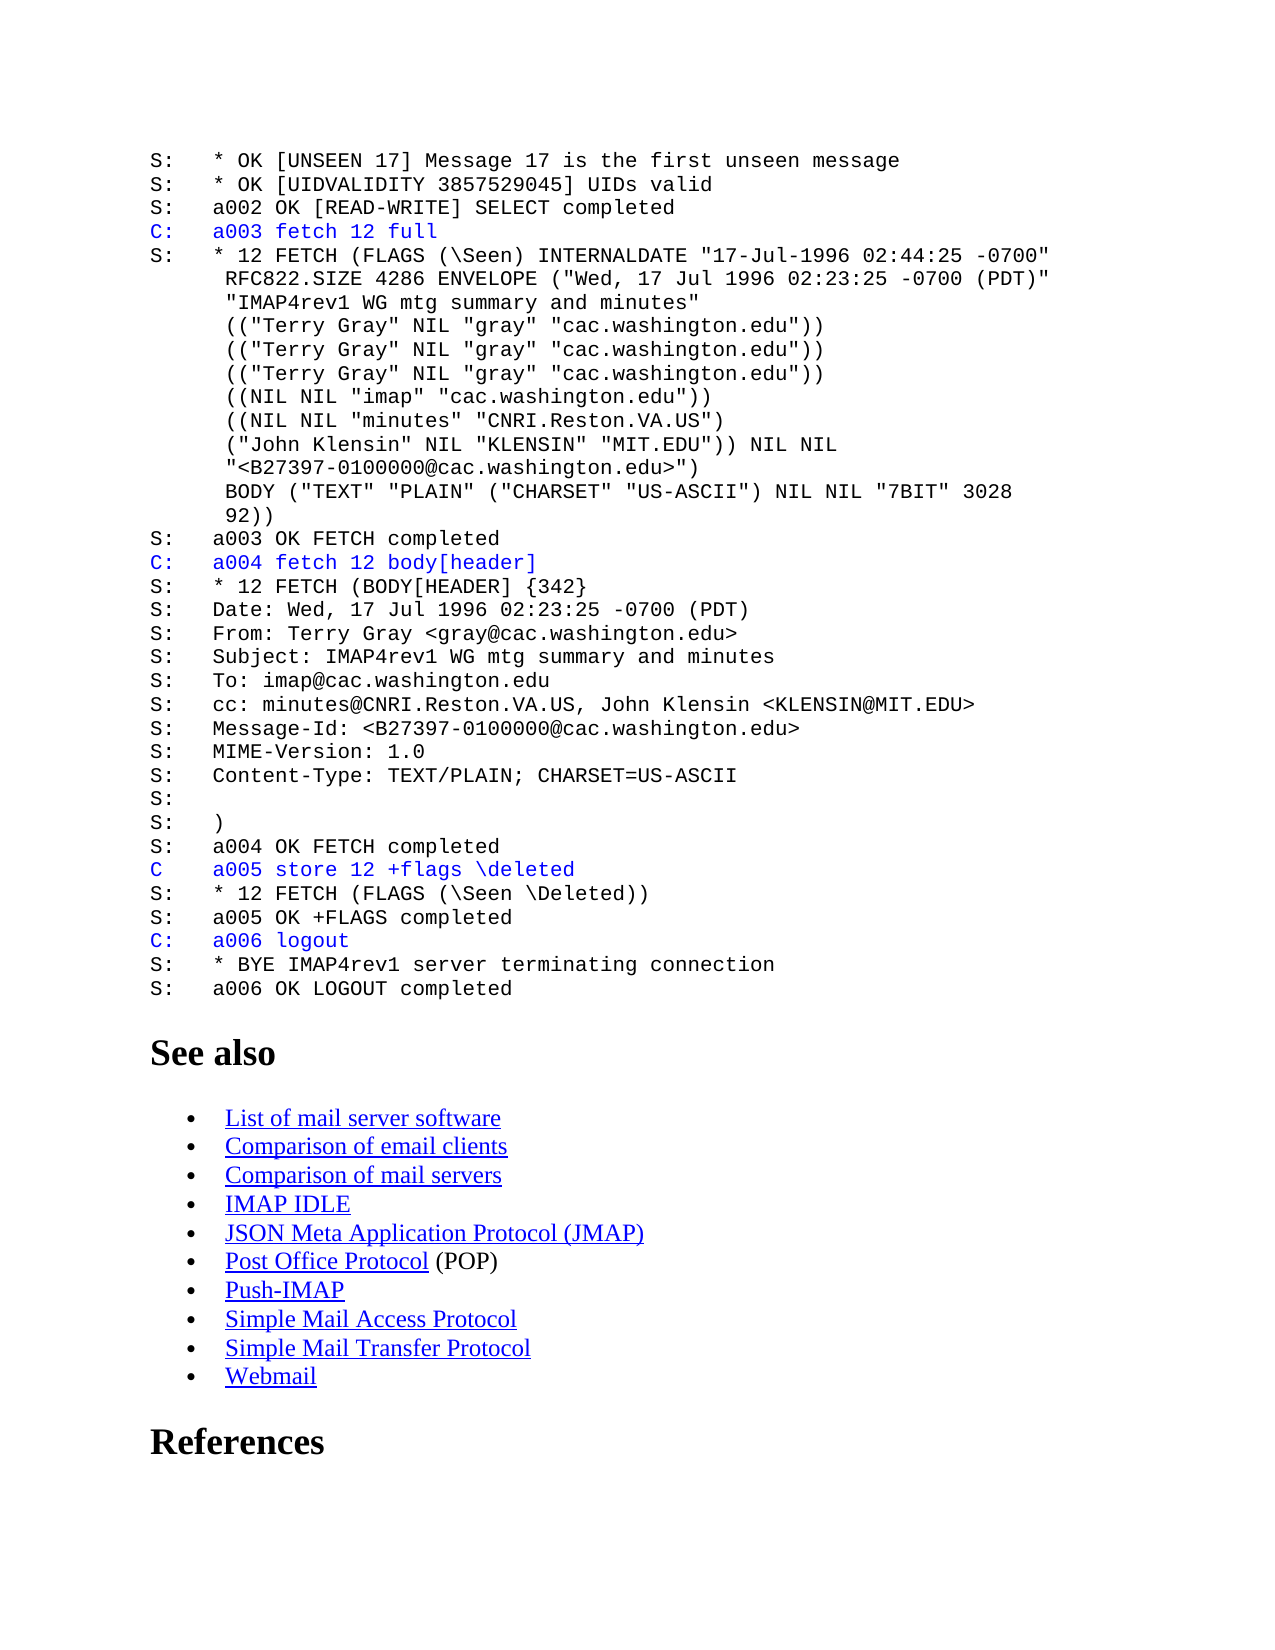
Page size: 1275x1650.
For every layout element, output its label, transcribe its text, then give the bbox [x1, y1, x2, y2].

list List of mail server software [187, 1103, 1125, 1131]
text S: MIME-Version: 1.0 [150, 741, 1125, 765]
text S: cc: minutes@CNRI.Reston.VA.US, John Klensin <KLENSIN@MIT.EDU> [150, 694, 1125, 717]
text See also [150, 1030, 1125, 1073]
text S: Subject: IMAP4rev1 WG mtg summary and minutes [150, 647, 1125, 670]
text RFC822.SIZE 4286 ENVELOPE ("Wed, 17 Jul 1996 02:23:25 -0700 (PDT)" [150, 268, 1125, 292]
list Comparison of mail servers [187, 1160, 1125, 1189]
text S: From: Terry Gray <gray@cac.washington.edu> [150, 623, 1125, 647]
list Post Office Protocol (POP) [187, 1246, 1125, 1275]
text S: * 12 FETCH (FLAGS (\Seen \Deleted)) [150, 883, 1125, 907]
text S: a003 OK FETCH completed [150, 528, 1125, 552]
text S: a002 OK [READ-WRITE] SELECT completed [150, 197, 1125, 221]
list Comparison of email clients [187, 1131, 1125, 1160]
text S: Date: Wed, 17 Jul 1996 02:23:25 -0700 (PDT) [150, 599, 1125, 623]
text 92)) [150, 505, 1125, 528]
list IMAP IDLE [187, 1189, 1125, 1218]
text (("Terry Gray" NIL "gray" "cac.washington.edu")) [150, 339, 1125, 363]
text ("John Klensin" NIL "KLENSIN" "MIT.EDU")) NIL NIL [150, 434, 1125, 457]
text S: * 12 FETCH (FLAGS (\Seen) INTERNALDATE "17-Jul-1996 02:44:25 -0700" [150, 244, 1125, 268]
text S: * OK [UNSEEN 17] Message 17 is the first unseen message [150, 150, 1125, 174]
text "IMAP4rev1 WG mtg summary and minutes" [150, 292, 1125, 316]
text S: To: imap@cac.washington.edu [150, 670, 1125, 694]
text C: a004 fetch 12 body[header] [150, 552, 1125, 576]
text S: * BYE IMAP4rev1 server terminating connection [150, 954, 1125, 978]
text S: a005 OK +FLAGS completed [150, 907, 1125, 930]
text S: a006 OK LOGOUT completed [150, 978, 1125, 1001]
text References [150, 1419, 1125, 1462]
list Simple Mail Access Protocol [187, 1304, 1125, 1333]
text S: a004 OK FETCH completed [150, 836, 1125, 859]
text S: * 12 FETCH (BODY[HEADER] {342} [150, 576, 1125, 599]
text BODY ("TEXT" "PLAIN" ("CHARSET" "US-ASCII") NIL NIL "7BIT" 3028 [150, 481, 1125, 505]
text S: [150, 788, 1125, 812]
text S: Content-Type: TEXT/PLAIN; CHARSET=US-ASCII [150, 765, 1125, 788]
text S: ) [150, 812, 1125, 836]
text ((NIL NIL "imap" "cac.washington.edu")) [150, 386, 1125, 410]
text S: Message-Id: <B27397-0100000@cac.washington.edu> [150, 717, 1125, 741]
text ((NIL NIL "minutes" "CNRI.Reston.VA.US") [150, 410, 1125, 434]
list Webmail [187, 1361, 1125, 1390]
text "<B27397-0100000@cac.washington.edu>") [150, 457, 1125, 481]
text (("Terry Gray" NIL "gray" "cac.washington.edu")) [150, 316, 1125, 339]
list Simple Mail Transfer Protocol [187, 1333, 1125, 1361]
text (("Terry Gray" NIL "gray" "cac.washington.edu")) [150, 363, 1125, 386]
text S: * OK [UIDVALIDITY 3857529045] UIDs valid [150, 174, 1125, 197]
list JSON Meta Application Protocol (JMAP) [187, 1218, 1125, 1246]
text C: a006 logout [150, 930, 1125, 954]
text C: a003 fetch 12 full [150, 221, 1125, 244]
list Push-IMAP [187, 1275, 1125, 1304]
text C a005 store 12 +flags \deleted [150, 859, 1125, 883]
